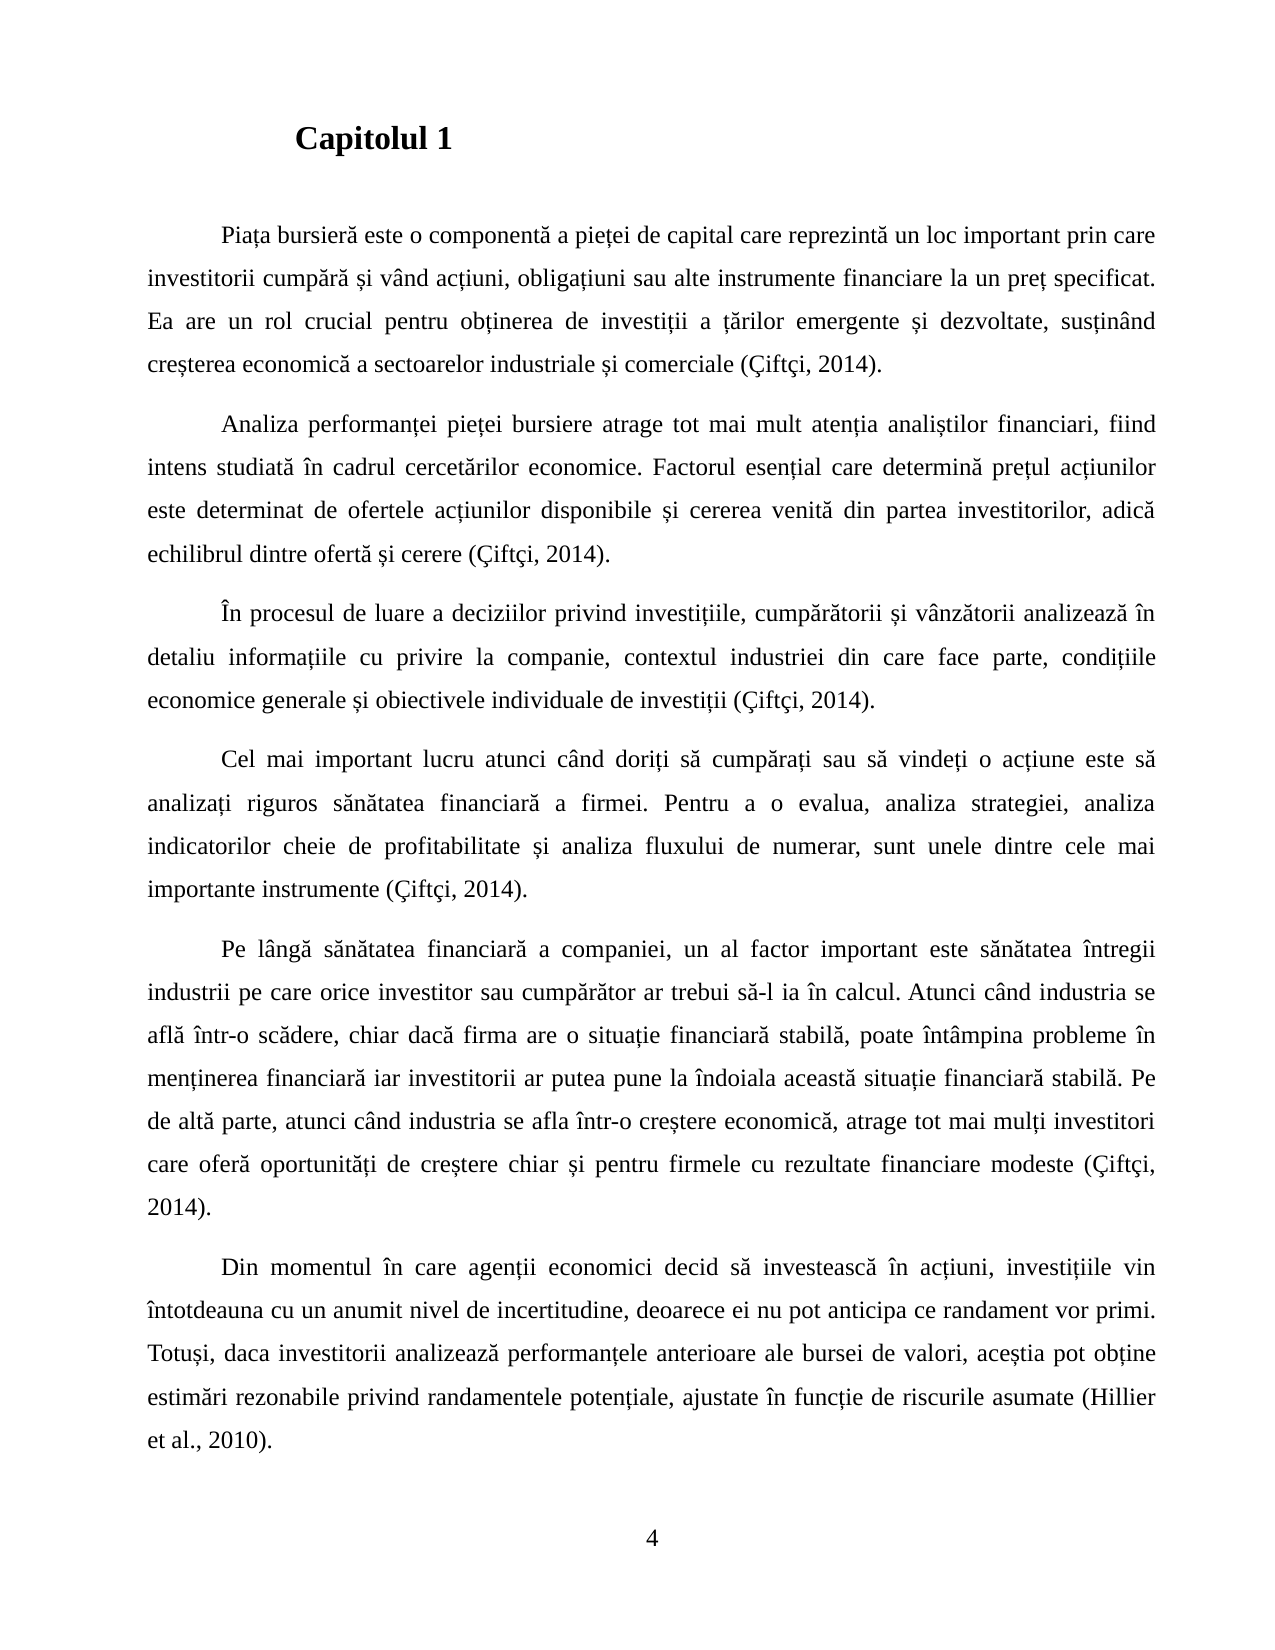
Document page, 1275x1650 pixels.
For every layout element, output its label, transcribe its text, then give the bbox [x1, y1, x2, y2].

text Cel mai important lucru atunci când doriți să cumpărați sau să vindeți o acțiune este să analizați riguros sănătatea financiară a firmei. Pentru a o evalua, analiza strategiei, analiza indicatorilor cheie de profitabilitate și analiza fluxului de numerar, sunt unele dintre cele mai importante instrumente (Çiftçi, 2014). [147, 744, 1157, 903]
subtitle Capitolul 1 [221, 118, 1157, 156]
text Analiza performanței pieței bursiere atrage tot mai mult atenția analiștilor financiari, fiind intens studiată în cadrul cercetărilor economice. Factorul esențial care determină prețul acțiunilor este determinat de ofertele acțiunilor disponibile și cererea venită din partea investitorilor, adică echilibrul dintre ofertă și cerere (Çiftçi, 2014). [147, 409, 1157, 567]
text În procesul de luare a deciziilor privind investițiile, cumpărătorii și vânzătorii analizează în detaliu informațiile cu privire la companie, contextul industriei din care face parte, condițiile economice generale și obiectivele individuale de investiții (Çiftçi, 2014). [147, 598, 1157, 713]
text Pe lângă sănătatea financiară a companiei, un al factor important este sănătatea întregii industrii pe care orice investitor sau cumpărător ar trebui să-l ia în calcul. Atunci când industria se află într-o scădere, chiar dacă firma are o situație financiară stabilă, poate întâmpina probleme în menținerea financiară iar investitorii ar putea pune la îndoiala această situație financiară stabilă. Pe de altă parte, atunci când industria se afla într-o creștere economică, atrage tot mai mulți investitori care oferă oportunități de creștere chiar și pentru firmele cu rezultate financiare modeste (Çiftçi, 2014). [147, 934, 1157, 1221]
text Din momentul în care agenții economici decid să investească în acțiuni, investițiile vin întotdeauna cu un anumit nivel de incertitudine, deoarece ei nu pot anticipa ce randament vor primi. Totuși, daca investitorii analizează performanțele anterioare ale bursei de valori, aceștia pot obține estimări rezonabile privind randamentele potențiale, ajustate în funcție de riscurile asumate (Hillier et al., 2010). [147, 1252, 1157, 1453]
text Piața bursieră este o componentă a pieței de capital care reprezintă un loc important prin care investitorii cumpără și vând acțiuni, obligațiuni sau alte instrumente financiare la un preț specificat. Ea are un rol crucial pentru obținerea de investiții a țărilor emergente și dezvoltate, susținând creșterea economică a sectoarelor industriale și comerciale (Çiftçi, 2014). [147, 220, 1157, 378]
